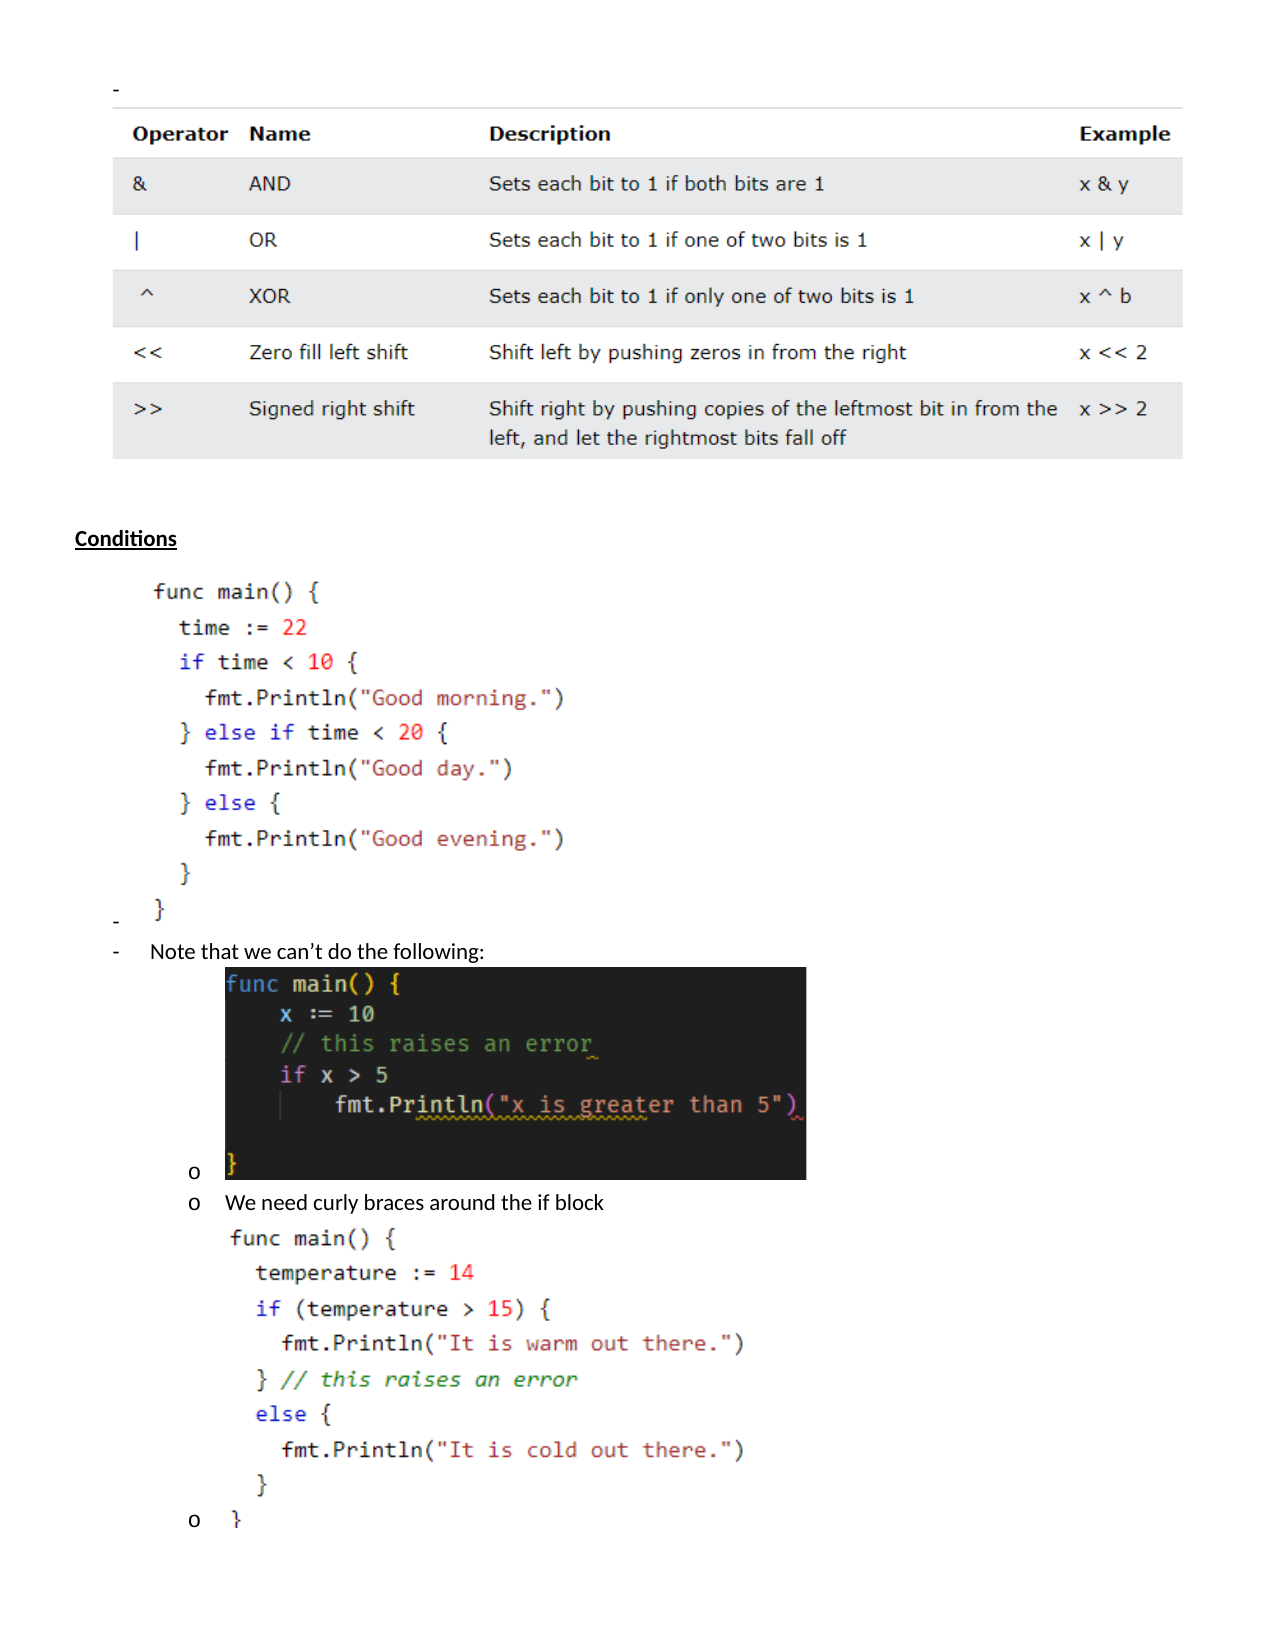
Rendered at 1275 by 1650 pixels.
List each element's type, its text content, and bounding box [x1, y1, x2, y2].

picture [112, 105, 1183, 459]
picture [225, 967, 807, 1180]
text Conditions [75, 524, 1200, 552]
list We need curly braces around the if block [187, 1188, 1200, 1218]
picture [225, 1220, 752, 1528]
picture [150, 571, 572, 929]
list Note that we can’t do the following: [112, 937, 1200, 965]
